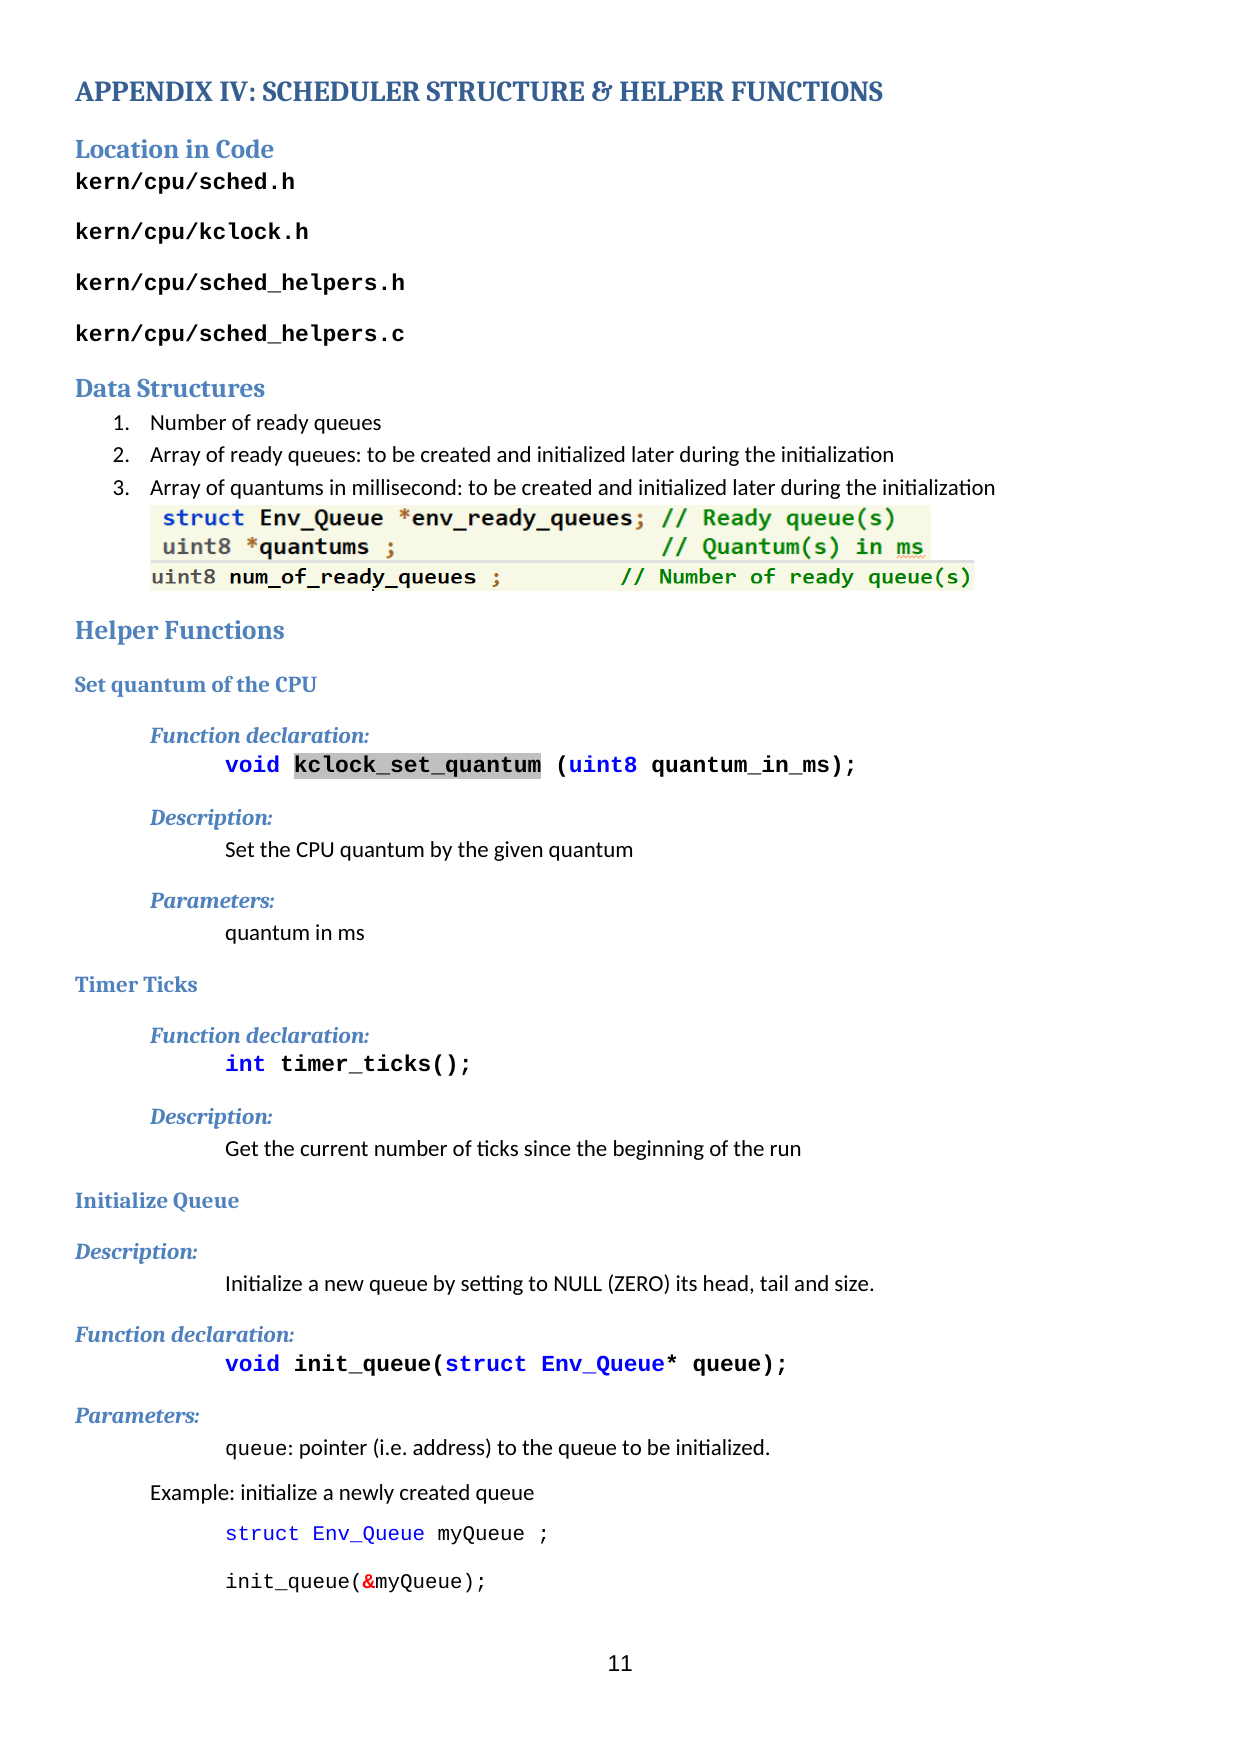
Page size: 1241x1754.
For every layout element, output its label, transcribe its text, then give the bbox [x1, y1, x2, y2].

text void kclock_set_quantum (uint8 quantum_in_ms); [75, 753, 294, 779]
text struct Env_Queue myQueue ; [225, 1523, 1165, 1547]
text int timer_ticks(); [75, 1053, 1165, 1079]
text void kclock_set_quantum (uint8 quantum_in_ms); [541, 753, 1165, 779]
subtitle Initialize Queue [75, 1187, 1165, 1214]
subtitle Data Structures [75, 373, 1165, 404]
text init_queue(&myQueue); [225, 1571, 1165, 1595]
subtitle Location in Code [75, 134, 1165, 166]
picture [150, 505, 975, 591]
subtitle Set quantum of the CPU [75, 672, 1165, 698]
text Initialize a new queue by setting to NULL (ZERO) its head, tail and size. [150, 1269, 1165, 1297]
subtitle Function declaration: [75, 723, 1165, 749]
text void init_queue(struct Env_Queue* queue); [150, 1352, 1165, 1378]
text Parameters: quantum in ms [75, 888, 1165, 946]
subtitle Description: [75, 1238, 1165, 1265]
list Number of ready queues [112, 408, 1165, 436]
subtitle Function declaration: [75, 1322, 1165, 1348]
list Array of quantums in millisecond: to be created and initialized later during the initialization [112, 473, 1165, 501]
text Description: Get the current number of ticks since the beginning of the run [75, 1104, 1165, 1162]
text APPENDIX IV: SCHEDULER STRUCTURE & HELPER FUNCTIONS [75, 75, 1165, 108]
text kern/cpu/sched.h [75, 170, 1165, 196]
subtitle Function declaration: [75, 1022, 1165, 1049]
text kern/cpu/kclock.h [75, 221, 1165, 247]
text kern/cpu/sched_helpers.c [75, 322, 1165, 348]
list Array of ready queues: to be created and initialized later during the initialization [112, 441, 1165, 468]
subtitle Timer Ticks [75, 971, 1165, 998]
text queue: pointer (i.e. address) to the queue to be initialized. [150, 1433, 1165, 1462]
text Example: initialize a newly created queue [150, 1478, 1165, 1507]
subtitle Parameters: [75, 1403, 1165, 1429]
subtitle Helper Functions [75, 615, 1165, 647]
text kern/cpu/sched_helpers.h [75, 271, 1165, 297]
text Description: Set the CPU quantum by the given quantum [75, 804, 1165, 863]
